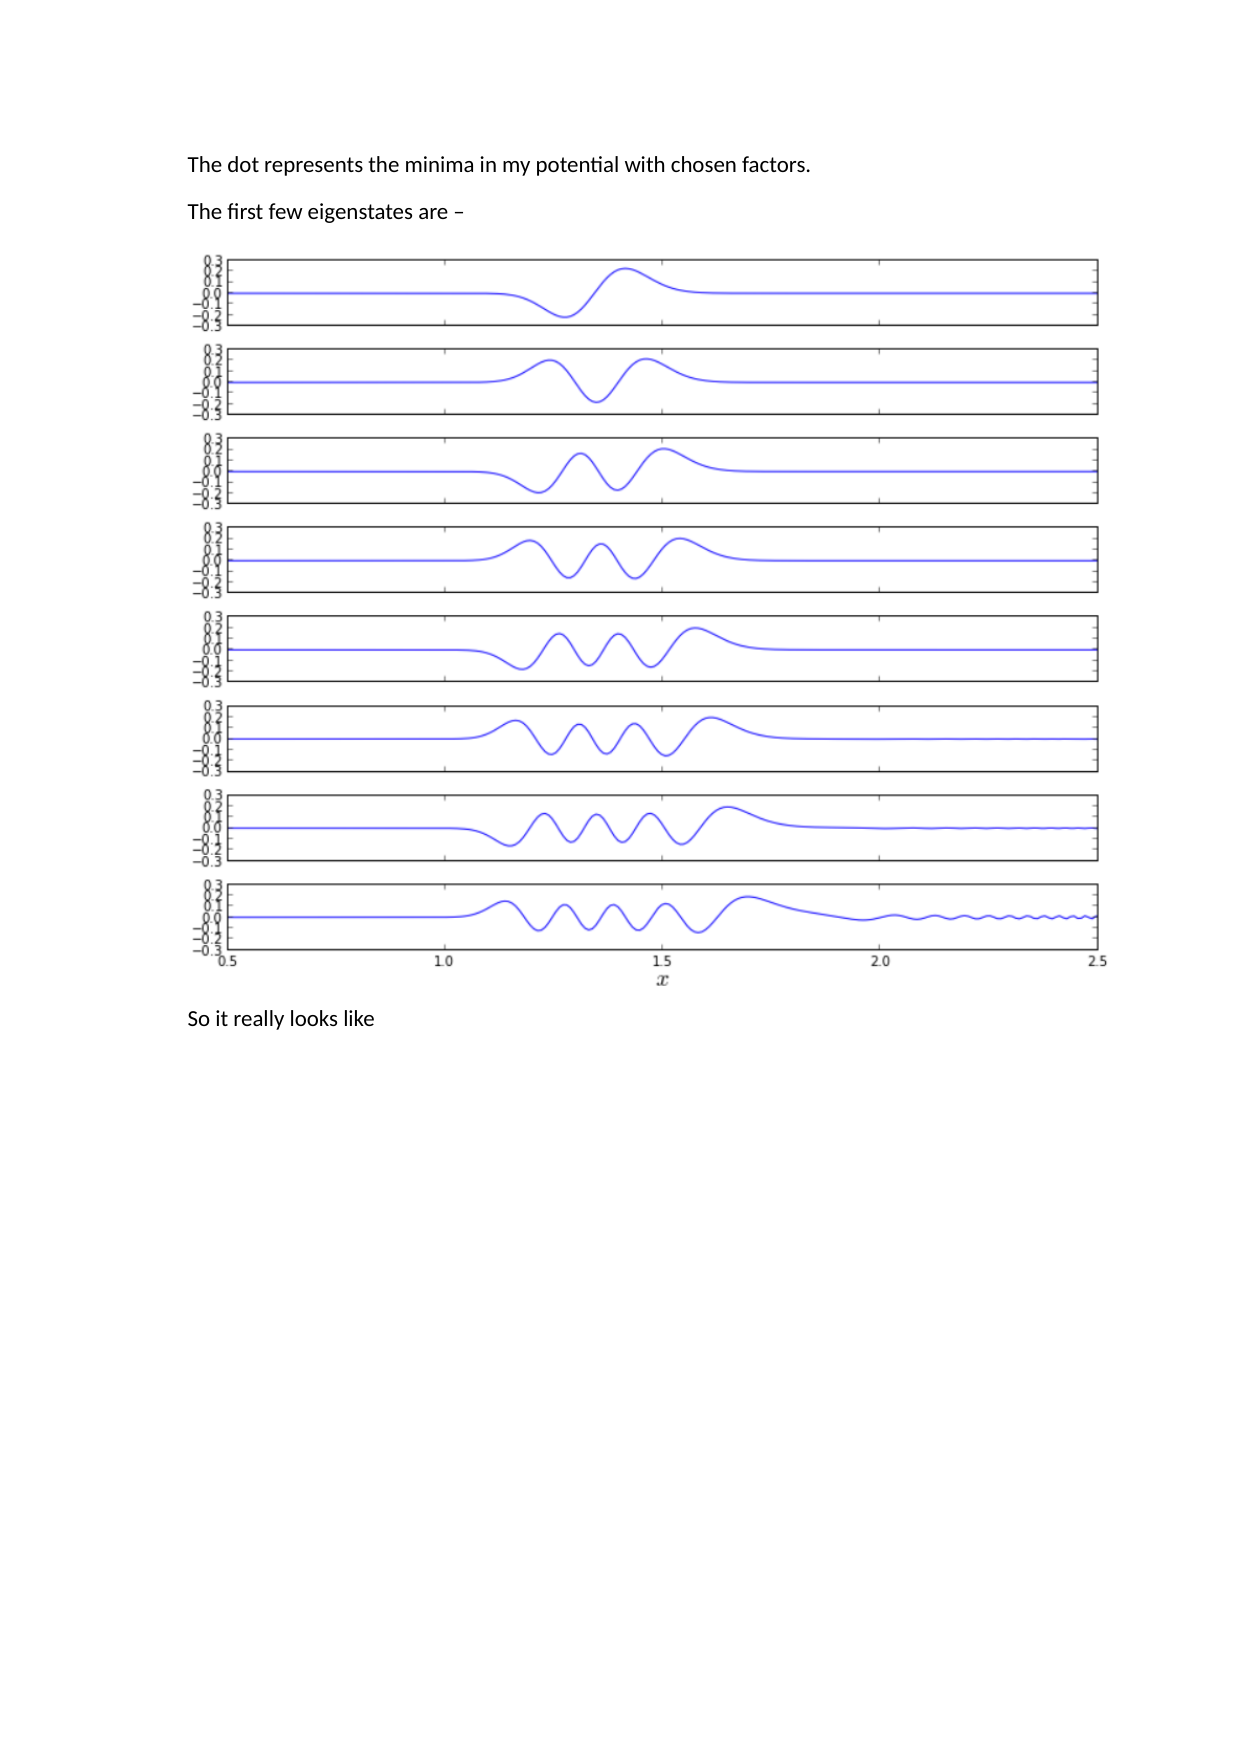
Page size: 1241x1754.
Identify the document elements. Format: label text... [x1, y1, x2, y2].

text The dot represents the minima in my potential with chosen factors. [187, 150, 1090, 178]
picture [187, 243, 1128, 986]
text So it really looks like [187, 1004, 1090, 1032]
text The first few eigenstates are – [187, 197, 1090, 225]
